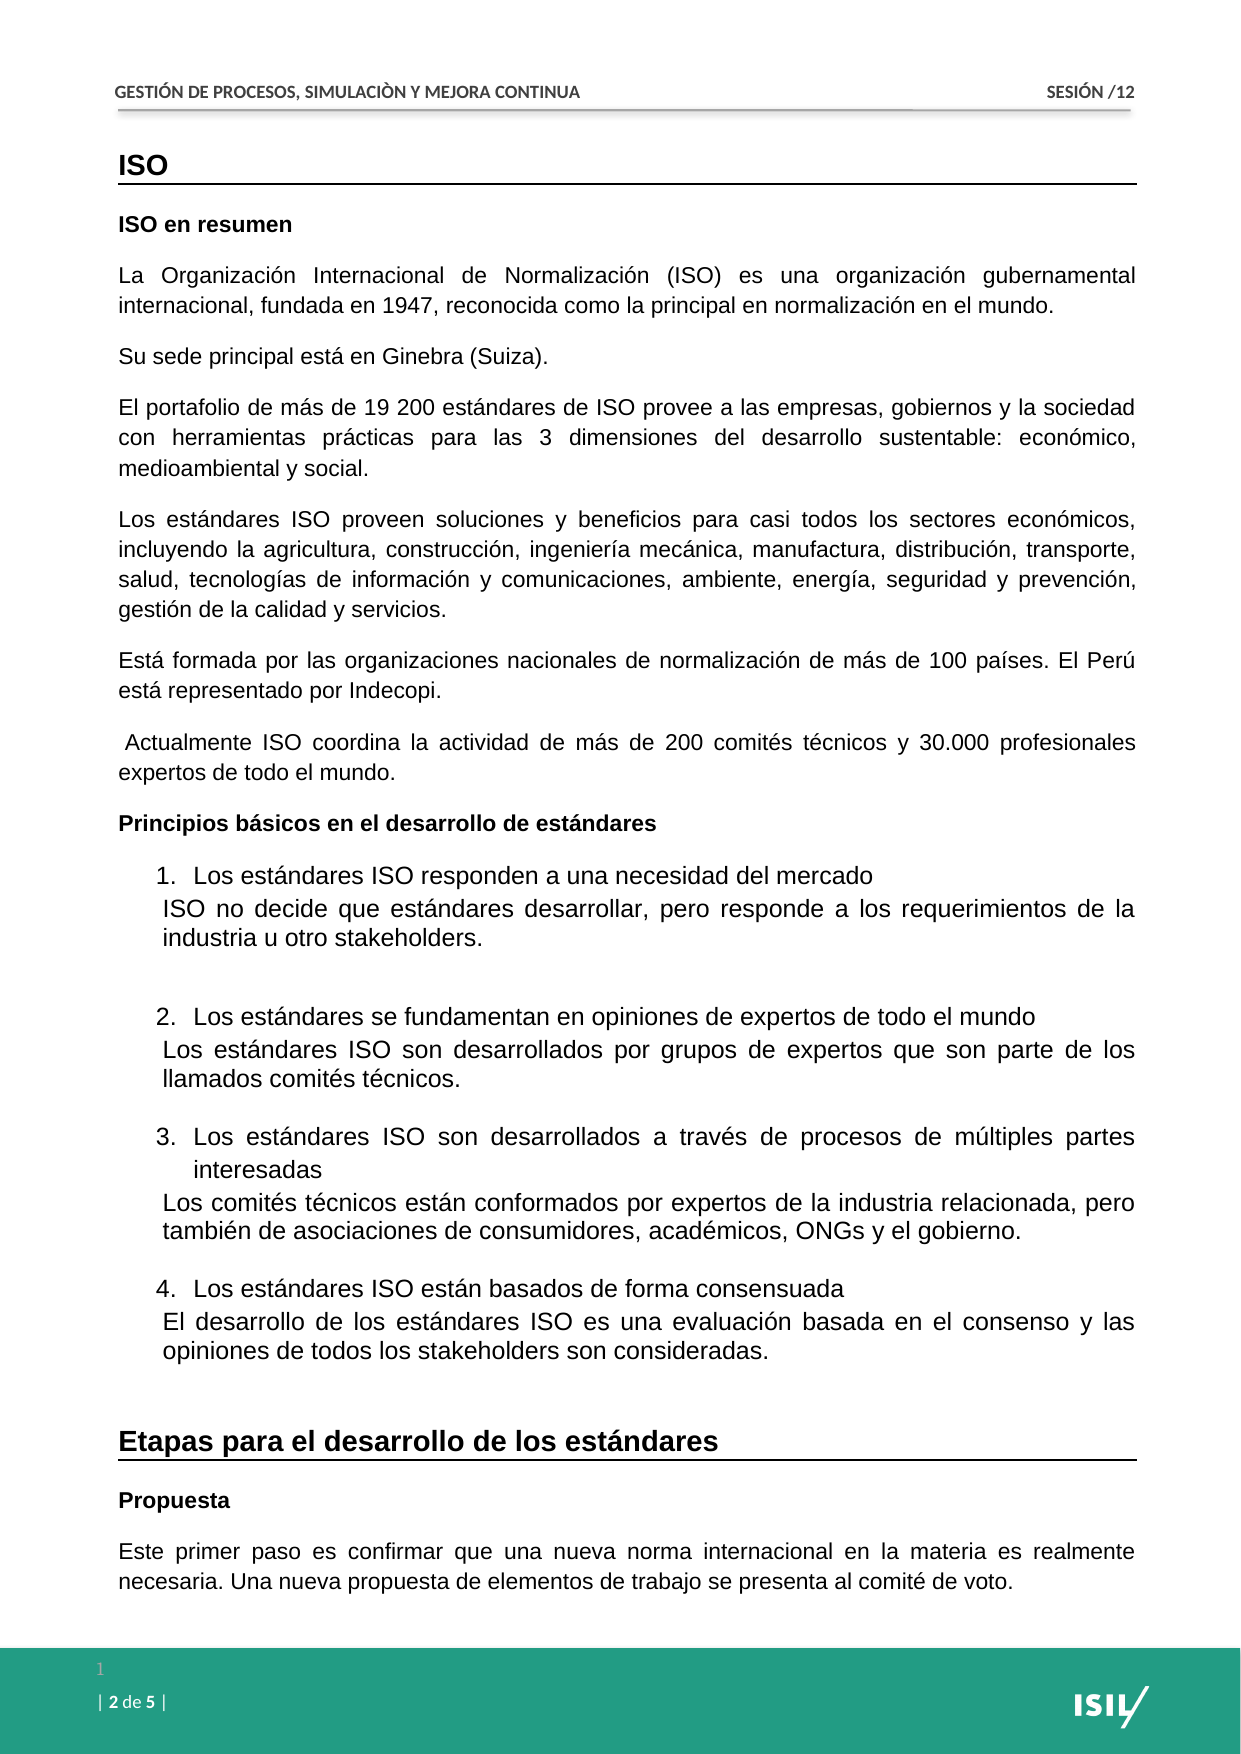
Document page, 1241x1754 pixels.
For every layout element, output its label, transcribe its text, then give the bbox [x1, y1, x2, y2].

list Los estándares ISO están basados de forma consensuada [156, 1274, 1137, 1303]
text Etapas para el desarrollo de los estándares [118, 1424, 1137, 1459]
list Los estándares se fundamentan en opiniones de expertos de todo el mundo [156, 1002, 1137, 1031]
text Los estándares ISO proveen soluciones y beneficios para casi todos los sectores económicos, incluyendo la agricultura, construcción, ingeniería mecánica, manufactura, distribución, transporte, salud, tecnologías de información y comunicaciones, ambiente, energía, seguridad y prevención, gestión de la calidad y servicios. [118, 506, 1137, 622]
list Los estándares ISO son desarrollados a través de procesos de múltiples partes interesadas [156, 1122, 1137, 1183]
text La Organización Internacional de Normalización (ISO) es una organización gubernamental internacional, fundada en 1947, reconocida como la principal en normalización en el mundo. [118, 262, 1137, 318]
list Los comités técnicos están conformados por expertos de la industria relacionada, pero también de asociaciones de consumidores, académicos, ONGs y el gobierno. [162, 1188, 1137, 1245]
list Los estándares ISO son desarrollados por grupos de expertos que son parte de los llamados comités técnicos. [162, 1035, 1137, 1093]
text Propuesta [118, 1487, 1137, 1513]
list ISO no decide que estándares desarrollar, pero responde a los requerimientos de la industria u otro stakeholders. [162, 894, 1137, 951]
text El portafolio de más de 19 200 estándares de ISO provee a las empresas, gobiernos y la sociedad con herramientas prácticas para las 3 dimensiones del desarrollo sustentable: económico, medioambiental y social. [118, 394, 1137, 481]
text Está formada por las organizaciones nacionales de normalización de más de 100 países. El Perú está representado por Indecopi. [118, 647, 1137, 704]
list El desarrollo de los estándares ISO es una evaluación basada en el consenso y las opiniones de todos los stakeholders son consideradas. [162, 1307, 1137, 1364]
text Actualmente ISO coordina la actividad de más de 200 comités técnicos y 30.000 profesionales expertos de todo el mundo. [118, 728, 1137, 785]
picture [1074, 1685, 1150, 1729]
text Este primer paso es confirmar que una nueva norma internacional en la materia es realmente necesaria. Una nueva propuesta de elementos de trabajo se presenta al comité de voto. [118, 1538, 1137, 1594]
list Los estándares ISO responden a una necesidad del mercado [156, 861, 1137, 889]
text ISO en resumen [118, 211, 1137, 237]
text ISO [118, 148, 1137, 183]
text Principios básicos en el desarrollo de estándares [118, 810, 1137, 836]
text Su sede principal está en Ginebra (Suiza). [118, 343, 1137, 369]
